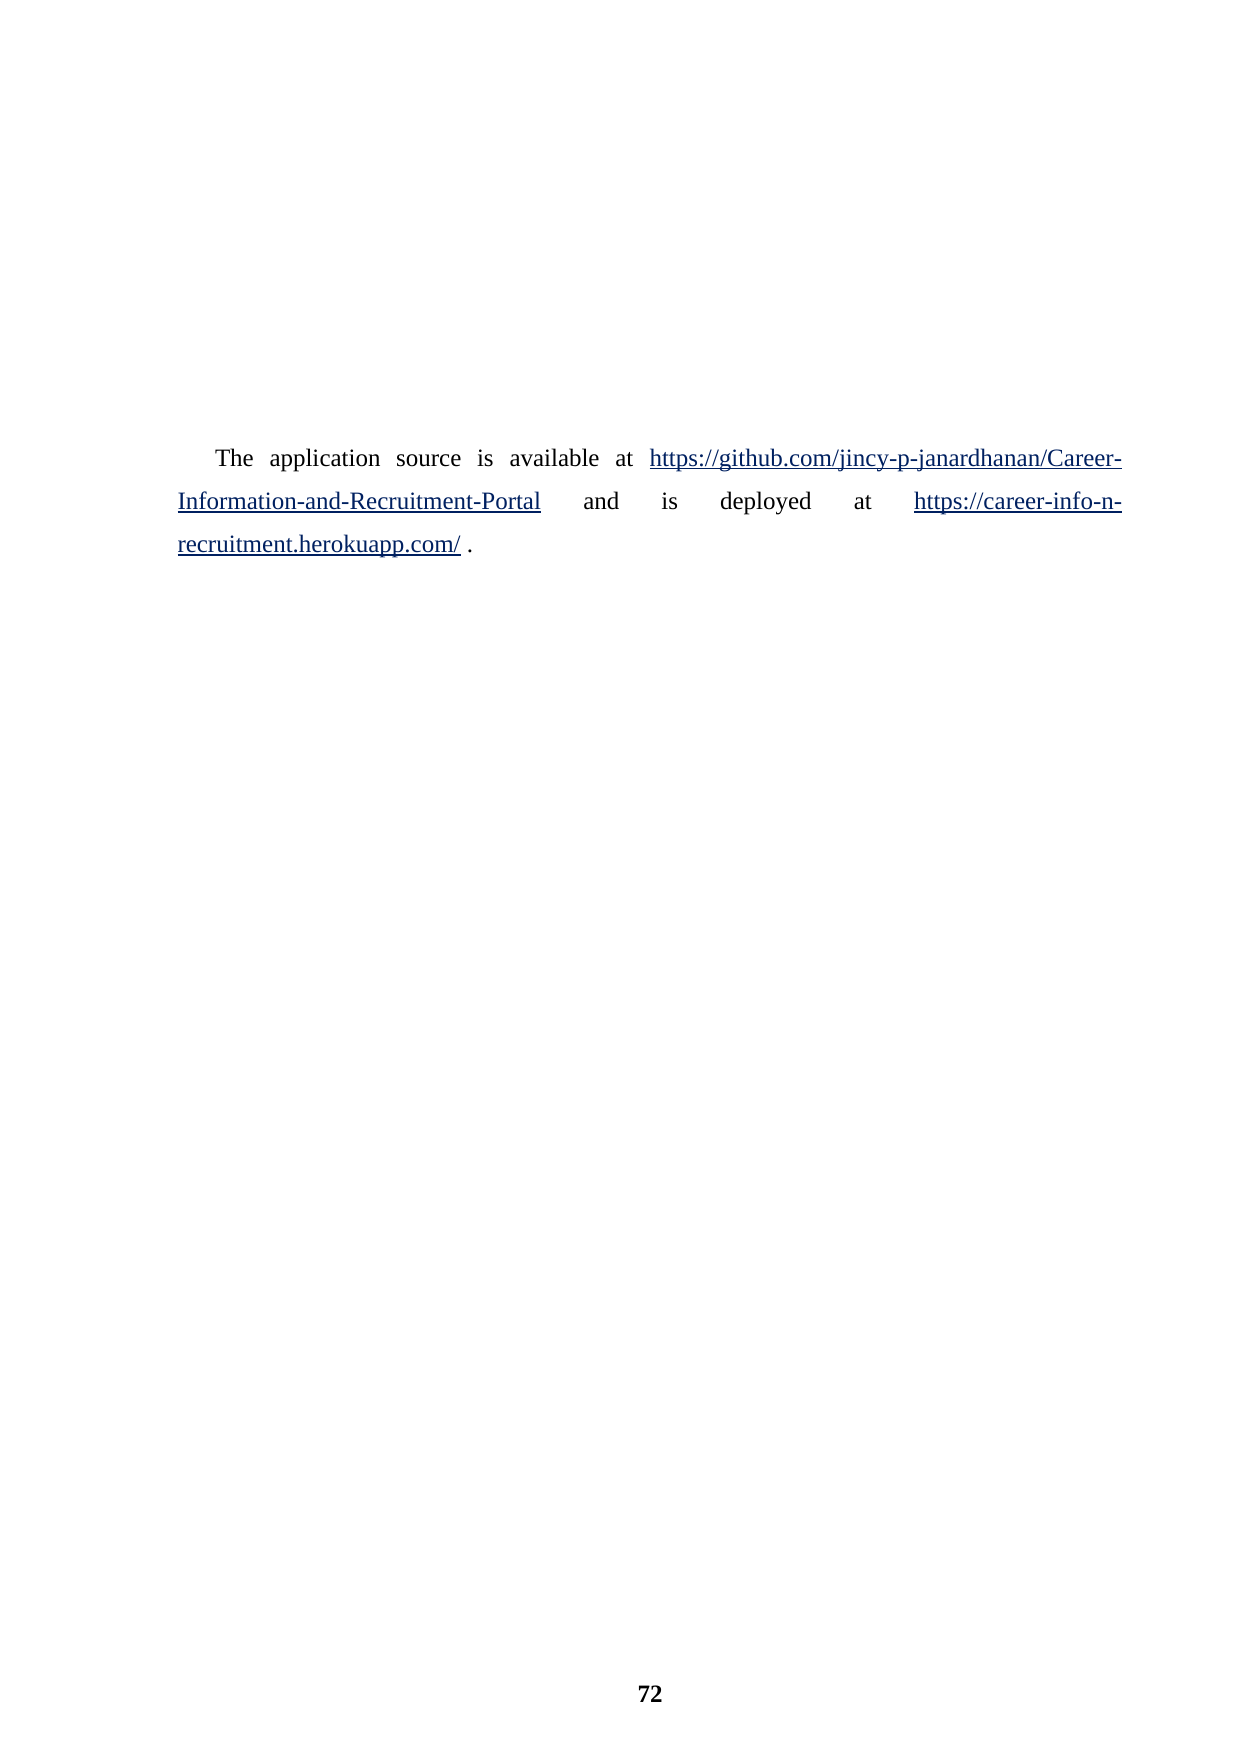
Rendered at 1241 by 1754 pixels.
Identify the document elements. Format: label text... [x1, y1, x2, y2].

text The application source is available at https://github.com/jincy-p-janardhanan/Career-Information-and-Recruitment-Portal and is deployed at https://career-info-n-recruitment.herokuapp.com/ . [177, 443, 1122, 558]
